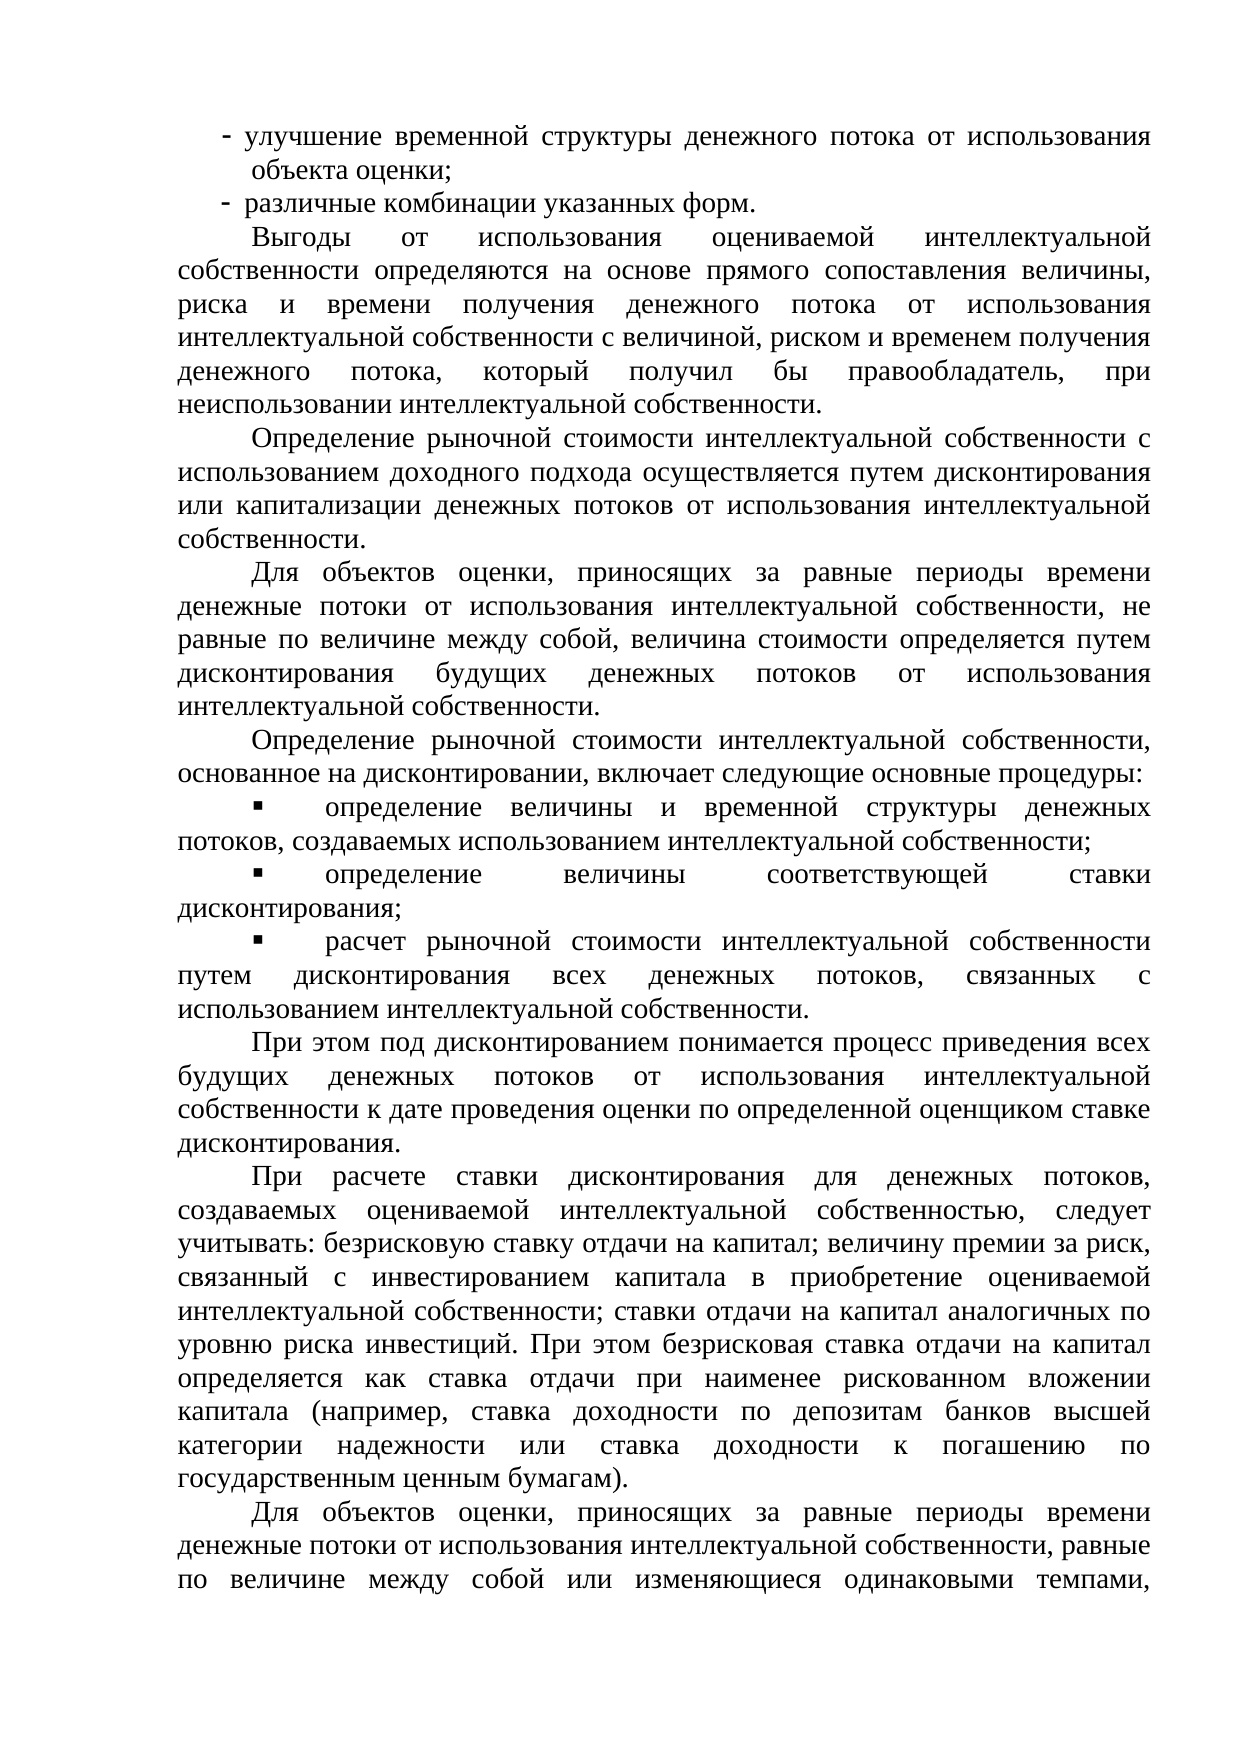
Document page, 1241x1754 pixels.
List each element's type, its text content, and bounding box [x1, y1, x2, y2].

list расчет рыночной стоимости интеллектуальной собственности путем дисконтирования всех денежных потоков, связанных с использованием интеллектуальной собственности. [177, 923, 1152, 1024]
text Выгоды от использования оцениваемой интеллектуальной собственности определяются на основе прямого сопоставления величины, риска и времени получения денежного потока от использования интеллектуальной собственности с величиной, риском и временем получения денежного потока, который получил бы правообладатель, при неиспользовании интеллектуальной собственности. [177, 219, 1152, 420]
text При расчете ставки дисконтирования для денежных потоков, создаваемых оцениваемой интеллектуальной собственностью, следует учитывать: безрисковую ставку отдачи на капитал; величину премии за риск, связанный с инвестированием капитала в приобретение оцениваемой интеллектуальной собственности; ставки отдачи на капитал аналогичных по уровню риска инвестиций. При этом безрисковая ставка отдачи на капитал определяется как ставка отдачи при наименее рискованном вложении капитала (например, ставка доходности по депозитам банков высшей категории надежности или ставка доходности к погашению по государственным ценным бумагам). [177, 1158, 1152, 1494]
list определение величины соответствующей ставки дисконтирования; [177, 856, 1152, 923]
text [177, 1494, 1152, 1594]
list определение величины и временной структуры денежных потоков, создаваемых использованием интеллектуальной собственности; [177, 789, 1152, 856]
text Для объектов оценки, приносящих за равные периоды времени денежные потоки от использования интеллектуальной собственности, не равные по величине между собой, величина стоимости определяется путем дисконтирования будущих денежных потоков от использования интеллектуальной собственности. [177, 554, 1152, 722]
text Определение рыночной стоимости интеллектуальной собственности с использованием доходного подхода осуществляется путем дисконтирования или капитализации денежных потоков от использования интеллектуальной собственности. [177, 420, 1152, 554]
list улучшение временной структуры денежного потока от использования объекта оценки; [222, 118, 1152, 185]
text При этом под дисконтированием понимается процесс приведения всех будущих денежных потоков от использования интеллектуальной собственности к дате проведения оценки по определенной оценщиком ставке дисконтирования. [177, 1024, 1152, 1158]
list различные комбинации указанных форм. [221, 185, 1152, 219]
text Определение рыночной стоимости интеллектуальной собственности, основанное на дисконтировании, включает следующие основные процедуры: [177, 722, 1152, 789]
